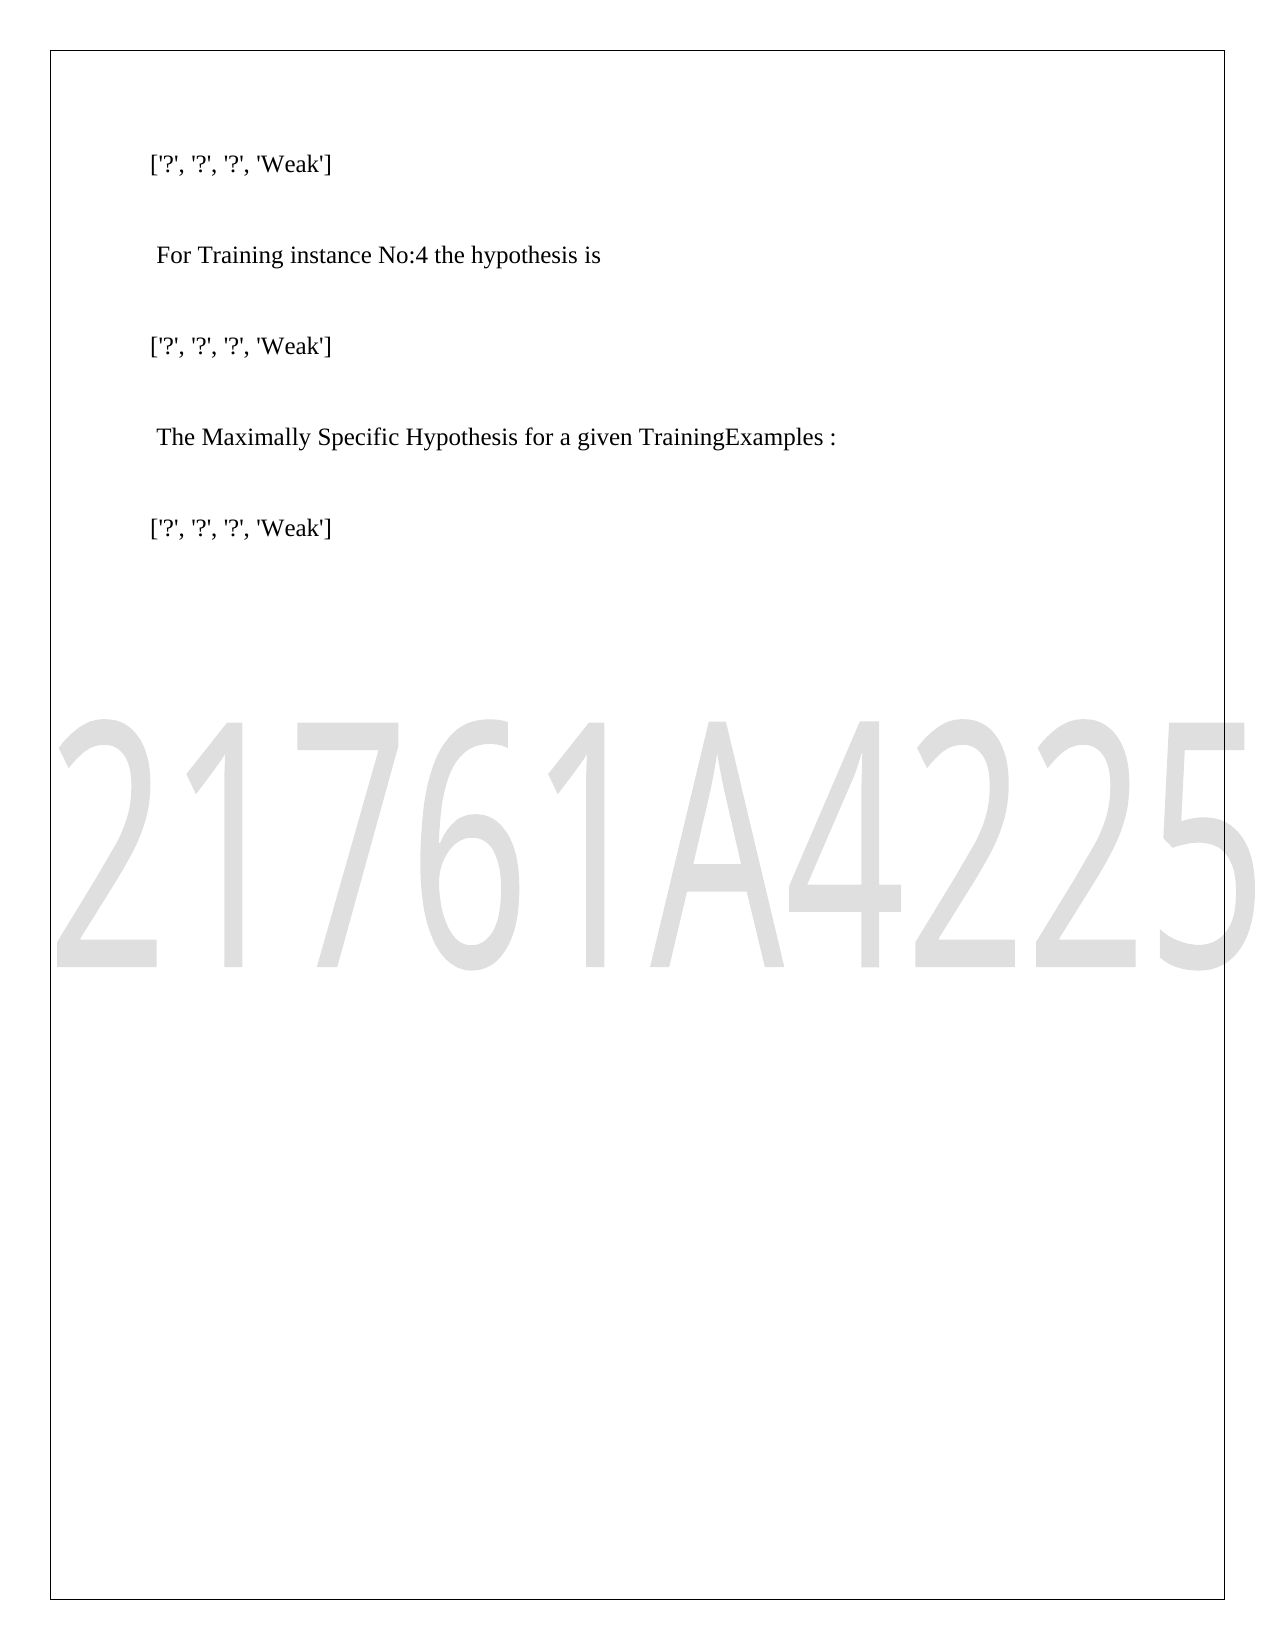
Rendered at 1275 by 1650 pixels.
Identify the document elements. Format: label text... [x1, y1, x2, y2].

text The Maximally Specific Hypothesis for a given TrainingExamples : [156, 422, 1185, 451]
text ['?', '?', '?', 'Weak'] [150, 331, 1185, 360]
text ['?', '?', '?', 'Weak'] [150, 149, 1185, 178]
text For Training instance No:4 the hypothesis is [156, 240, 1185, 269]
text ['?', '?', '?', 'Weak'] [150, 513, 1185, 541]
